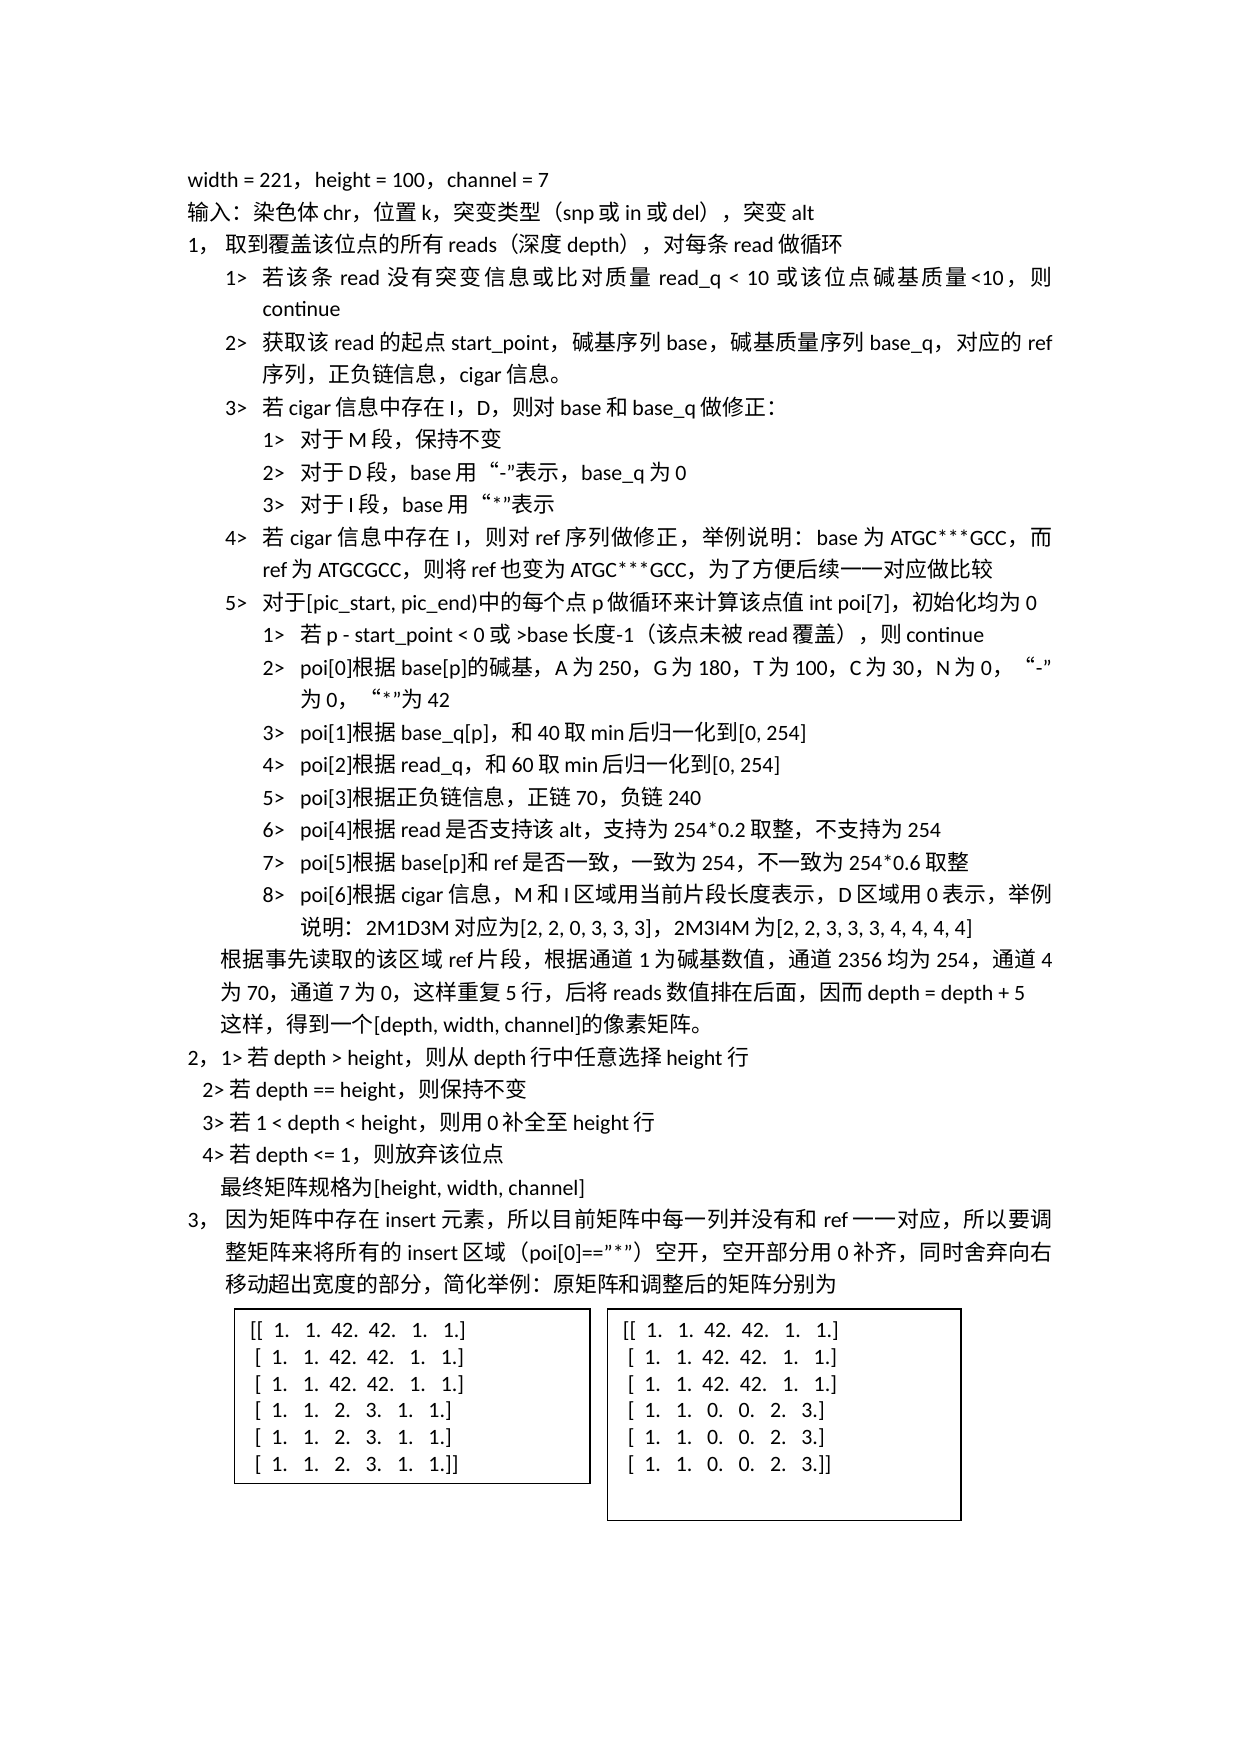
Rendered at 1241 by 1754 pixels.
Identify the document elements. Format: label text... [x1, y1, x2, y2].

list 若cigar信息中存在I，则对ref序列做修正，举例说明：base为ATGC***GCC，而ref为ATGCGCC，则将ref也变为ATGC***GCC，为了方便后续一一对应做比较 [225, 519, 1053, 584]
list 若该条read没有突变信息或比对质量read_q < 10或该位点碱基质量<10，则continue [225, 259, 1053, 324]
list poi[6]根据cigar信息，M和I区域用当前片段长度表示，D区域用0表示，举例说明：2M1D3M对应为[2, 2, 0, 3, 3, 3]，2M3I4M为[2, 2, 3, 3, 3, 4, 4, 4, 4] [262, 877, 1053, 942]
text 2，1> 若depth > height，则从depth行中任意选择height行 [187, 1039, 1053, 1072]
text 输入：染色体chr，位置k，突变类型（snp或in或del），突变alt [187, 194, 1053, 227]
list 取到覆盖该位点的所有reads（深度depth），对每条read做循环 [187, 227, 1053, 259]
text 这样，得到一个[depth, width, channel]的像素矩阵。 [187, 1007, 1053, 1039]
list 若cigar信息中存在I，D，则对base和base_q做修正： [225, 389, 1053, 422]
list 对于D段，base用“-”表示，base_q为0 [262, 454, 1053, 487]
text 3> 若1 < depth < height，则用0补全至height行 [187, 1104, 1053, 1137]
list 因为矩阵中存在insert元素，所以目前矩阵中每一列并没有和ref一一对应，所以要调整矩阵来将所有的insert区域（poi[0]==”*”）空开，空开部分用0补齐，同时舍弃向右移动超出宽度的部分，简化举例：原矩阵和调整后的矩阵分别为 [187, 1202, 1053, 1299]
list 对于I段，base用“*”表示 [262, 487, 1053, 519]
list poi[3]根据正负链信息，正链70，负链240 [262, 779, 1053, 812]
list 若p - start_point < 0或 >base长度-1（该点未被read覆盖），则continue [262, 617, 1053, 649]
list poi[4]根据read是否支持该alt，支持为254*0.2取整，不支持为254 [262, 812, 1053, 844]
list poi[5]根据base[p]和ref是否一致，一致为254，不一致为254*0.6取整 [262, 844, 1053, 877]
list 对于M段，保持不变 [262, 422, 1053, 454]
list poi[0]根据base[p]的碱基，A为250，G为180，T为100，C为30，N为0，“-”为0，“*”为42 [262, 649, 1053, 714]
text width = 221，height = 100，channel = 7 [187, 162, 1053, 194]
text 最终矩阵规格为[height, width, channel] [187, 1169, 1053, 1202]
list 获取该read的起点start_point，碱基序列base，碱基质量序列base_q，对应的ref序列，正负链信息，cigar信息。 [225, 324, 1053, 389]
text 2> 若depth == height，则保持不变 [187, 1072, 1053, 1104]
list poi[1]根据base_q[p]，和40取min后归一化到[0, 254] [262, 714, 1053, 747]
list 对于[pic_start, pic_end)中的每个点p做循环来计算该点值int poi[7]，初始化均为0 [225, 584, 1053, 617]
text 4> 若depth <= 1，则放弃该位点 [187, 1137, 1053, 1169]
list poi[2]根据read_q，和60取min后归一化到[0, 254] [262, 747, 1053, 779]
text 根据事先读取的该区域ref片段，根据通道1为碱基数值，通道2356均为254，通道4为70，通道7为0，这样重复5行，后将reads数值排在后面，因而depth = depth + 5 [220, 942, 1053, 1007]
